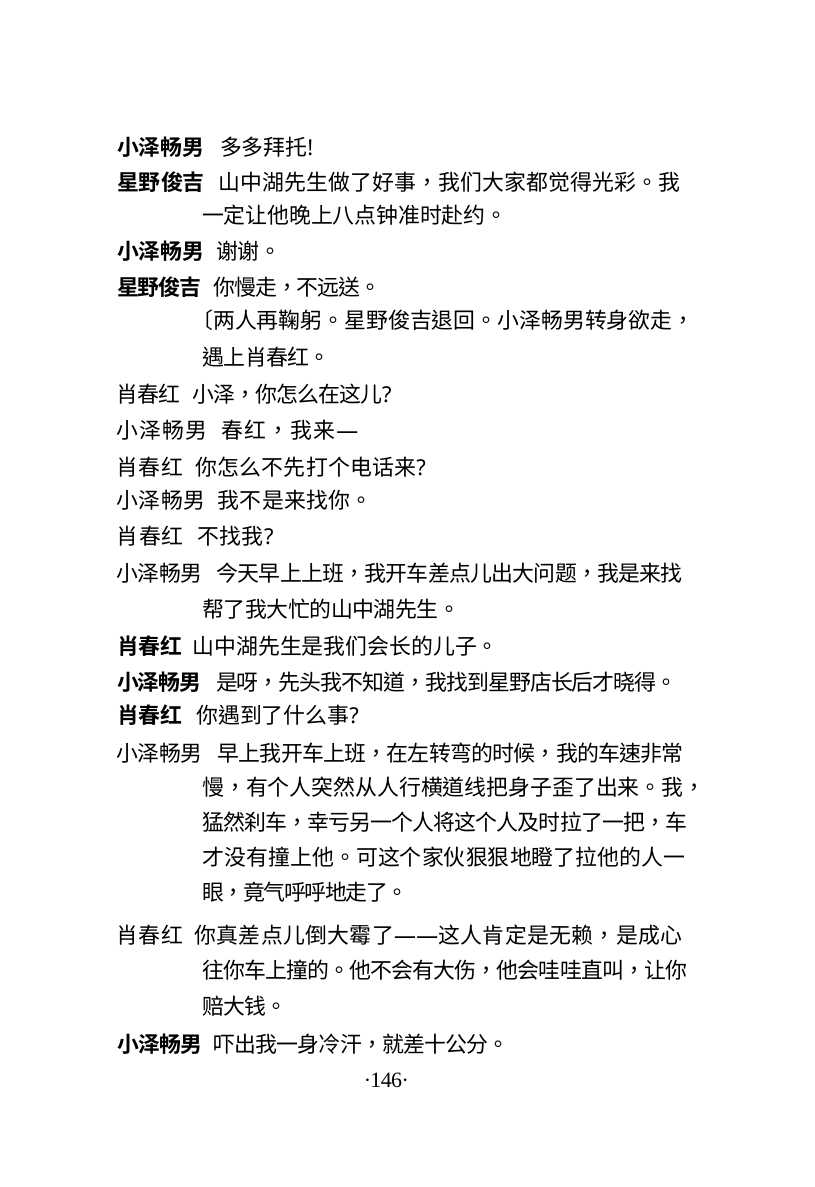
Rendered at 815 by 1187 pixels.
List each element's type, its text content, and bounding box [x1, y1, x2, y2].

text 星野俊吉 你慢走，不远送。 [117, 274, 707, 301]
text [117, 1029, 519, 1059]
text 小泽畅男 谢谢。 [117, 237, 707, 265]
text 肖春红 小泽，你怎么在这儿? 小泽畅男 春红，我来— [117, 379, 395, 444]
text 肖春红 你真差点儿倒大霉了——这人肯定是无赖，是成心 往你车上撞的。他不会有大伤，他会哇哇直叫，让你 赔大钱。 [117, 920, 688, 1021]
text 小泽畅男 是呀，先头我不知道，我找到星野店长后才晓得。 肖春红 你遇到了什么事? [117, 667, 682, 730]
text 肖春红 山中湖先生是我们会长的儿子。 [117, 633, 707, 660]
text 星野俊吉 山中湖先生做了好事，我们大家都觉得光彩。我 一定让他晚上八点钟准时赴约。 [117, 167, 687, 229]
text 肖春红 不找我? [117, 522, 707, 550]
text 〔两人再鞠躬。星野俊吉退回。小泽畅男转身欲走， 遇上肖春红。 [191, 305, 694, 372]
text 小泽畅男 今天早上上班，我开车差点儿出大问题，我是来找 帮了我大忙的山中湖先生。 [117, 558, 687, 624]
text 肖春红 你怎么不先打个电话来? 小泽畅男 我不是来找你。 [117, 452, 433, 515]
text 小泽畅男 早上我开车上班，在左转弯的时候，我的车速非常 慢，有个人突然从人行横道线把身子歪了出来。我， 猛然刹车，幸亏另一个人将这个人及时拉了一把，车 才没有撞上他。可这个家伙狠狠地瞪了拉他的人一 眼，竟气呼呼地走了。 [117, 737, 707, 906]
text 小泽畅男 多多拜托! [117, 133, 707, 161]
